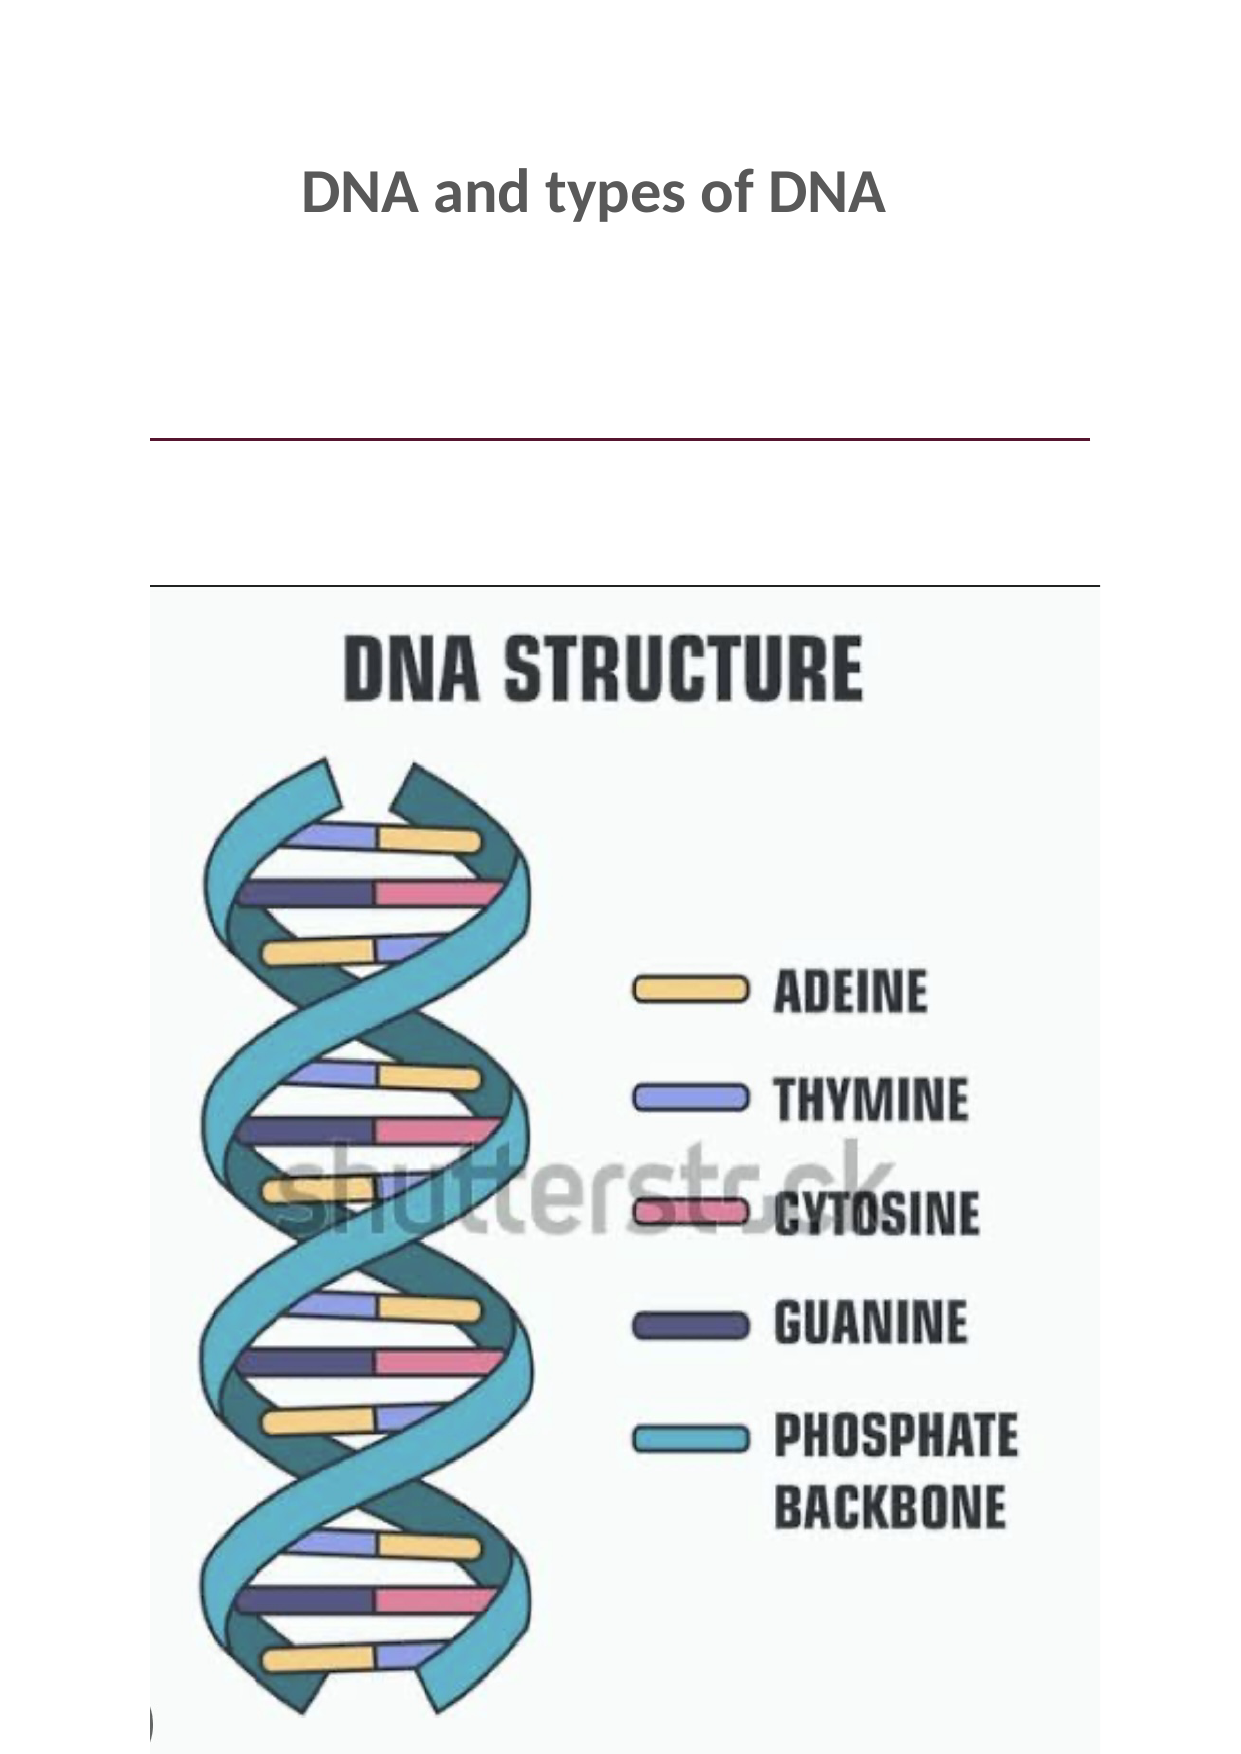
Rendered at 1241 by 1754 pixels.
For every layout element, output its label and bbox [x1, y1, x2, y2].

picture [150, 585, 1100, 1754]
